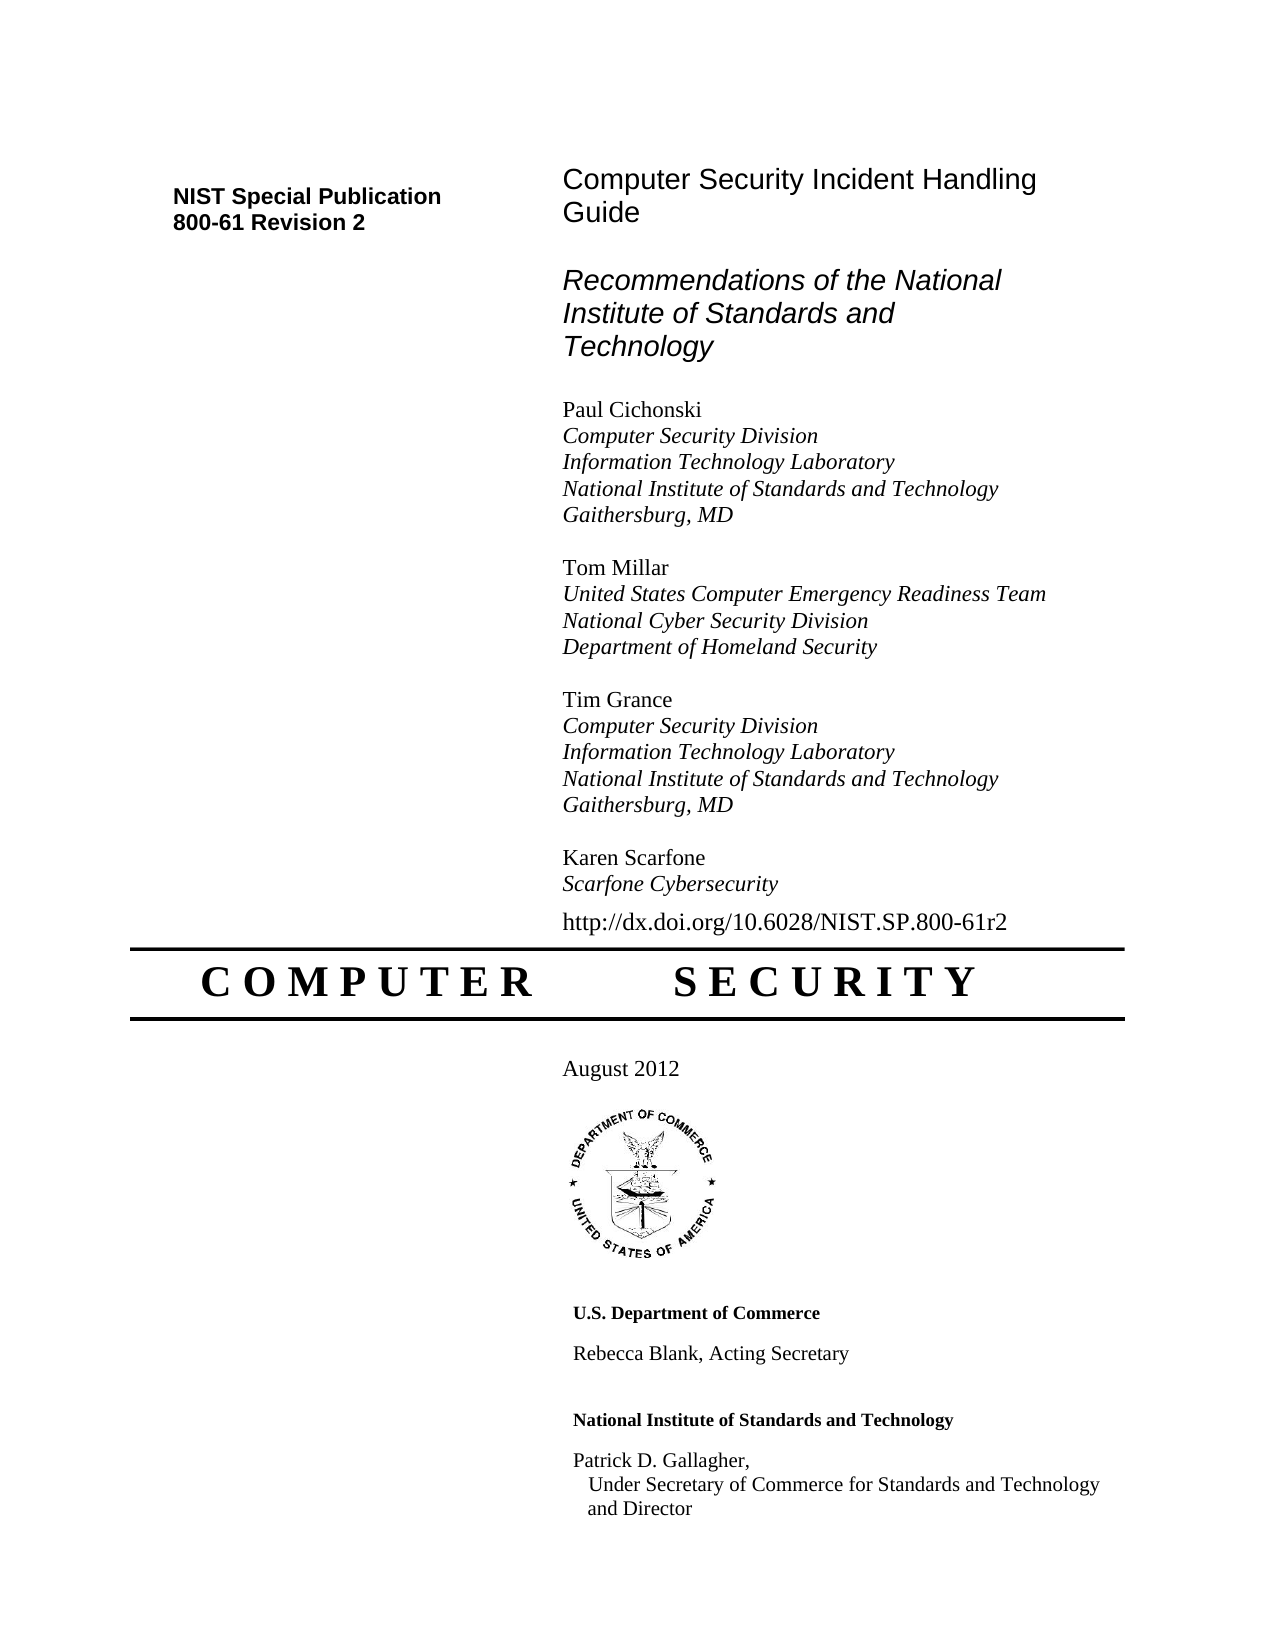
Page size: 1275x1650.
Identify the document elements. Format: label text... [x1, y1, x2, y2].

text Recommendations of the National Institute of Standards and Technology [562, 264, 1054, 363]
text United States Computer Emergency Readiness Team [562, 580, 1125, 607]
text Information Technology Laboratory [562, 738, 1125, 765]
text National Institute of Standards and Technology [562, 765, 1125, 791]
text Computer Security Division [562, 712, 1125, 738]
text NIST Special Publication 800-61 Revision 2 [173, 184, 492, 235]
text Tom Millar [562, 554, 1125, 580]
text Tim Grance [562, 686, 1125, 712]
text Rebecca Blank, Acting Secretary [573, 1341, 1125, 1365]
text Information Technology Laboratory [562, 449, 1125, 475]
text and Director [587, 1496, 1125, 1520]
text Gaithersburg, MD [562, 501, 1125, 528]
text C O M P U T E R S E C U R I T Y [200, 956, 1125, 1006]
text Under Secretary of Commerce for Standards and Technology [150, 1472, 1100, 1496]
text Patrick D. Gallagher, [573, 1448, 1125, 1472]
text U.S. Department of Commerce [573, 1302, 1125, 1323]
picture [130, 1017, 1125, 1021]
picture [568, 1109, 716, 1258]
text Karen Scarfone [562, 844, 1125, 870]
text Computer Security Incident Handling Guide [562, 163, 1039, 229]
text National Cyber Security Division [562, 607, 1125, 633]
text Department of Homeland Security [562, 633, 1125, 659]
text Computer Security Division [562, 422, 1125, 449]
picture [130, 947, 1125, 951]
text http://dx.doi.org/10.6028/NIST.SP.800-61r2 [562, 907, 1125, 936]
text Gaithersburg, MD [562, 791, 1125, 817]
text August 2012 [150, 1056, 1092, 1082]
text Paul Cichonski [562, 396, 1125, 422]
text National Institute of Standards and Technology [573, 1409, 1125, 1430]
text Scarfone Cybersecurity [562, 870, 1125, 896]
text National Institute of Standards and Technology [562, 475, 1125, 501]
